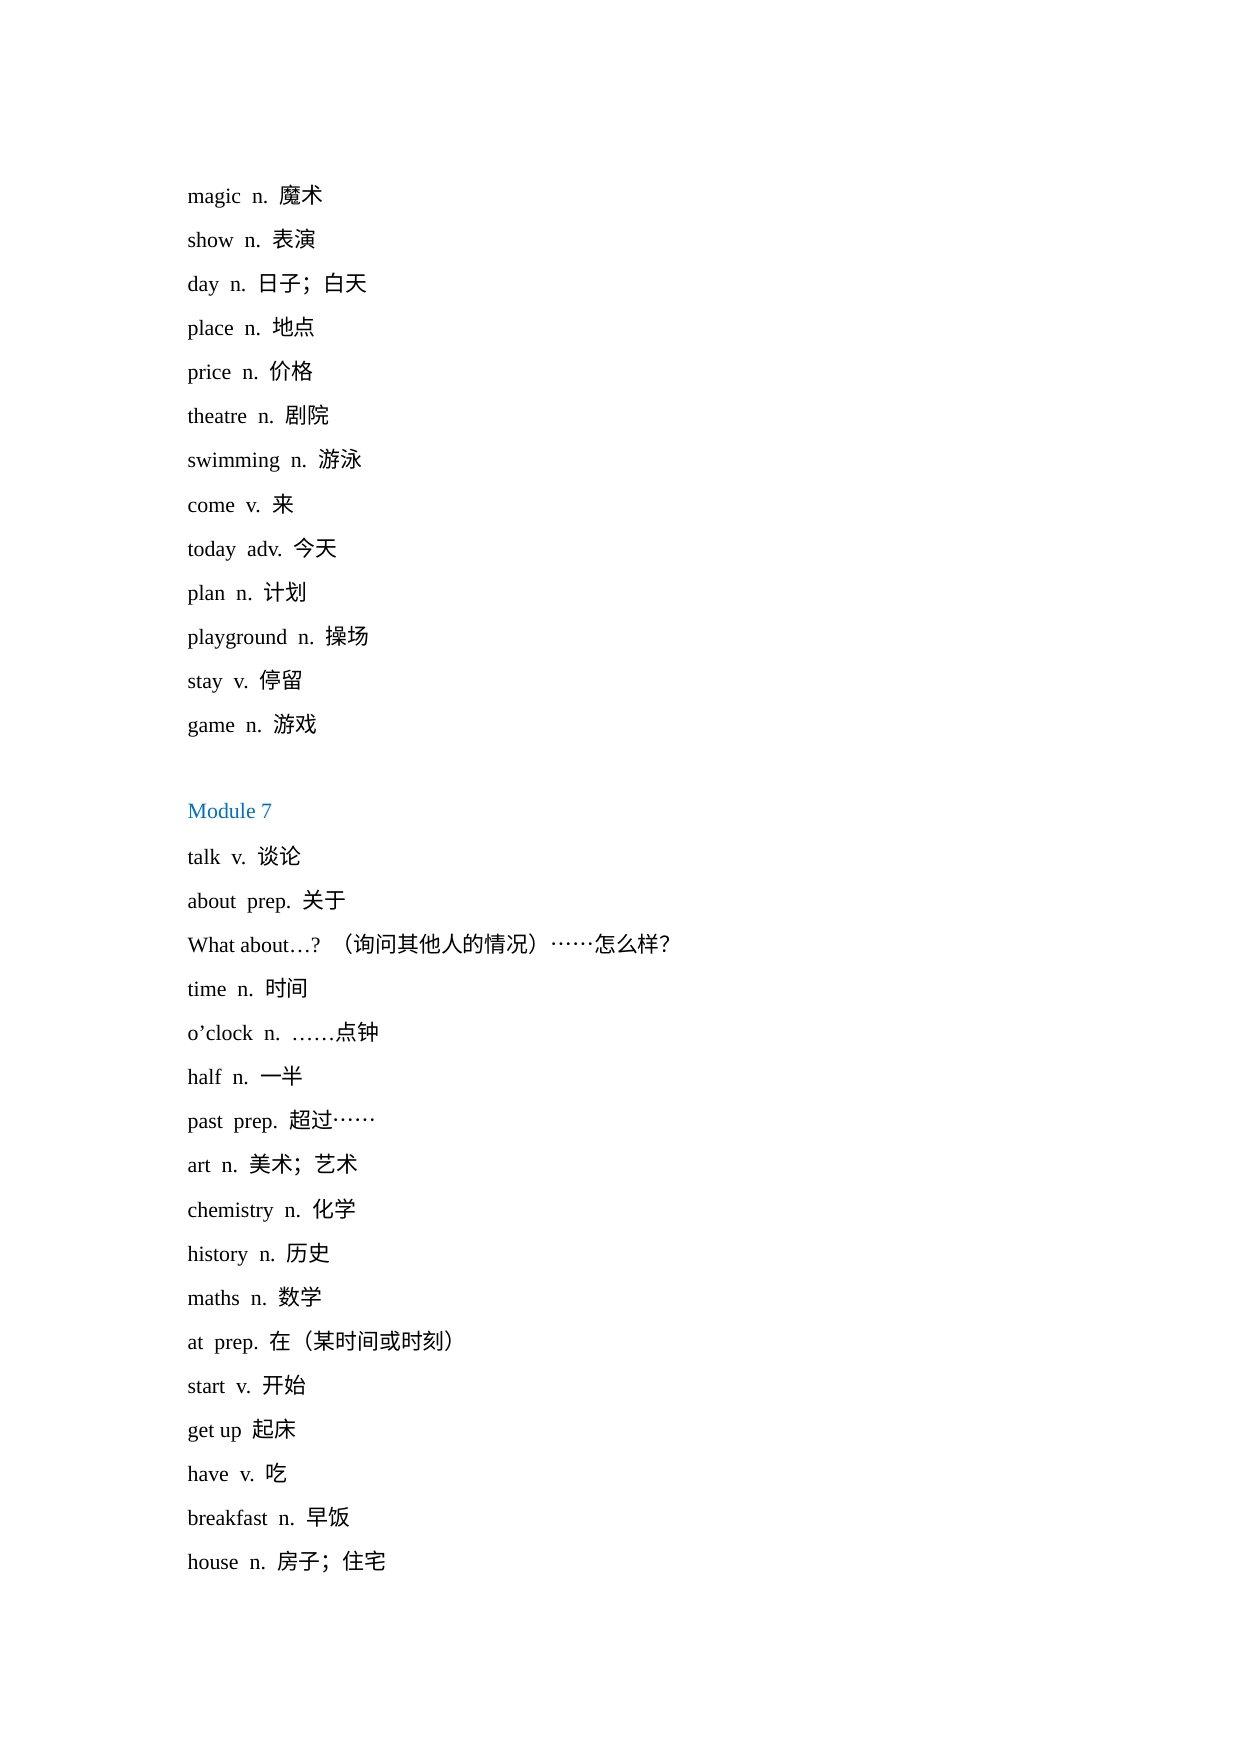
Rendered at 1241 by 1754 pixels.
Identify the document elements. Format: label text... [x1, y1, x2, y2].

text o’clock n. ……点钟 [187, 1009, 1053, 1053]
text half n. 一半 [187, 1053, 1053, 1097]
text playground n. 操场 [187, 613, 1053, 657]
text show n. 表演 [187, 216, 1053, 260]
text at prep. 在（某时间或时刻） [187, 1318, 1053, 1362]
text today adv. 今天 [187, 524, 1053, 568]
text Module 7 [187, 789, 1053, 833]
text day n. 日子；白天 [187, 260, 1053, 304]
text start v. 开始 [187, 1362, 1053, 1406]
text chemistry n. 化学 [187, 1185, 1053, 1229]
text time n. 时间 [187, 965, 1053, 1009]
text swimming n. 游泳 [187, 436, 1053, 480]
text maths n. 数学 [187, 1273, 1053, 1318]
text talk v. 谈论 [187, 833, 1053, 877]
text stay v. 停留 [187, 657, 1053, 701]
text magic n. 魔术 [187, 172, 1053, 216]
text What about…? （询问其他人的情况）……怎么样？ [187, 921, 1053, 965]
text place n. 地点 [187, 304, 1053, 348]
text breakfast n. 早饭 [187, 1494, 1053, 1538]
text past prep. 超过…… [187, 1097, 1053, 1141]
text have v. 吃 [187, 1450, 1053, 1494]
text house n. 房子；住宅 [187, 1538, 1053, 1582]
text art n. 美术；艺术 [187, 1141, 1053, 1185]
text price n. 价格 [187, 348, 1053, 392]
text history n. 历史 [187, 1229, 1053, 1273]
text theatre n. 剧院 [187, 392, 1053, 436]
text get up 起床 [187, 1406, 1053, 1450]
text plan n. 计划 [187, 568, 1053, 613]
text game n. 游戏 [187, 701, 1053, 745]
text come v. 来 [187, 480, 1053, 524]
text about prep. 关于 [187, 877, 1053, 921]
